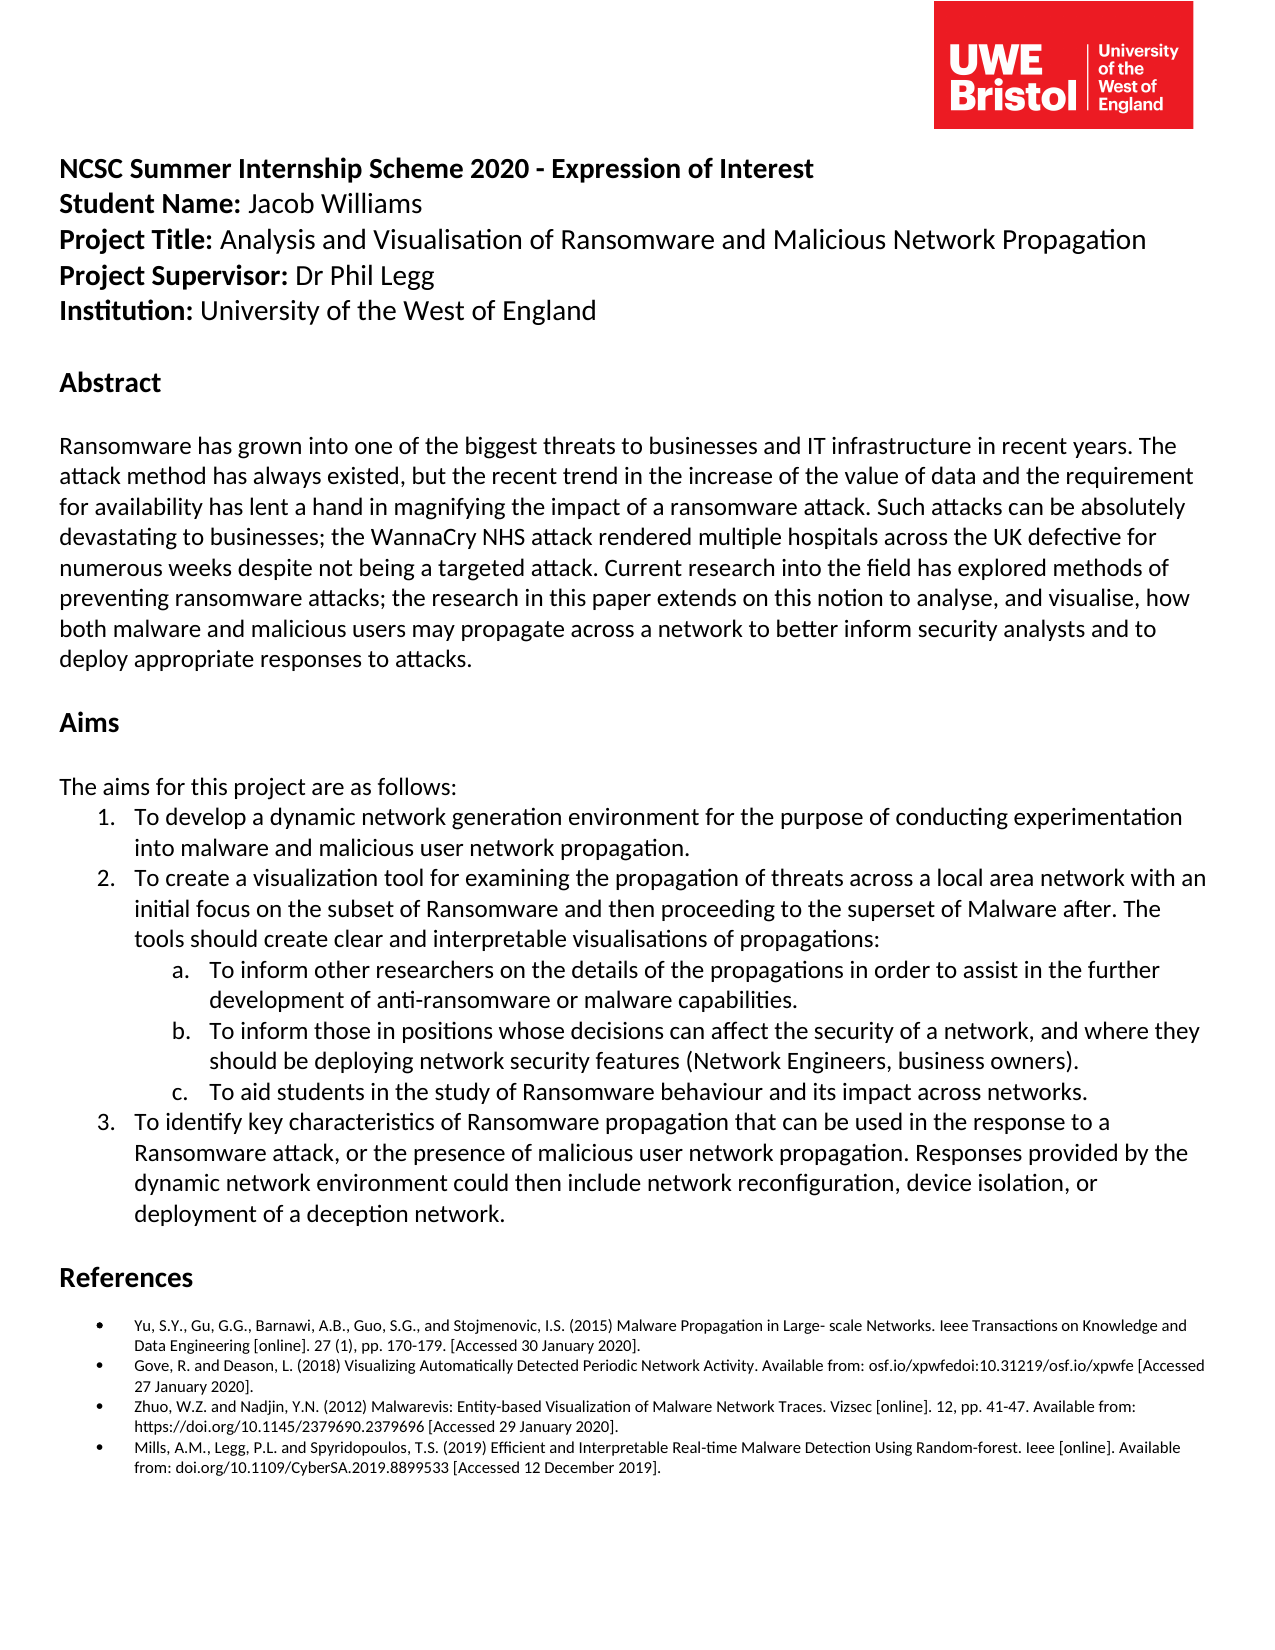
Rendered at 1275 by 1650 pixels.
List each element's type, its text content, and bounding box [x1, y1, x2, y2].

text Abstract [59, 364, 1216, 399]
list To create a visualization tool for examining the propagation of threats across a local area network with an initial focus on the subset of Ransomware and then proceeding to the superset of Malware after. The tools should create clear and interpretable visualisations of propagations: [97, 862, 1216, 954]
text The aims for this project are as follows: [59, 771, 1216, 801]
text Aims [59, 704, 1216, 740]
picture [934, 1, 1194, 129]
text Student Name: Jacob Williams [59, 186, 1216, 221]
list Gove, R. and Deason, L. (2018) Visualizing Automatically Detected Periodic Network Activity. Available from: osf.io/xpwfedoi:10.31219/osf.io/xpwfe [Accessed 27 January 2020]. [97, 1356, 1216, 1396]
list To aid students in the study of Ransomware behaviour and its impact across networks. [172, 1076, 1216, 1106]
list Mills, A.M., Legg, P.L. and Spyridopoulos, T.S. (2019) Efficient and Interpretable Real-time Malware Detection Using Random-forest. Ieee [online]. Available from: doi.org/10.1109/CyberSA.2019.8899533 [Accessed 12 December 2019]. [97, 1437, 1216, 1477]
text Ransomware has grown into one of the biggest threats to businesses and IT infrastructure in recent years. The attack method has always existed, but the recent trend in the increase of the value of data and the requirement for availability has lent a hand in magnifying the impact of a ransomware attack. Such attacks can be absolutely devastating to businesses; the WannaCry NHS attack rendered multiple hospitals across the UK defective for numerous weeks despite not being a targeted attack. Current research into the field has explored methods of preventing ransomware attacks; the research in this paper extends on this notion to analyse, and visualise, how both malware and malicious users may propagate across a network to better inform security analysts and to deploy appropriate responses to attacks. [59, 430, 1216, 674]
list Yu, S.Y., Gu, G.G., Barnawi, A.B., Guo, S.G., and Stojmenovic, I.S. (2015) Malware Propagation in Large- scale Networks. Ieee Transactions on Knowledge and Data Engineering [online]. 27 (1), pp. 170-179. [Accessed 30 January 2020]. [97, 1315, 1216, 1356]
text References [59, 1259, 1216, 1295]
list To develop a dynamic network generation environment for the purpose of conducting experimentation into malware and malicious user network propagation. [97, 801, 1216, 862]
list To identify key characteristics of Ransomware propagation that can be used in the response to a Ransomware attack, or the presence of malicious user network propagation. Responses provided by the dynamic network environment could then include network reconfiguration, device isolation, or deployment of a deception network. [97, 1106, 1216, 1228]
text Project Supervisor: Dr Phil Legg [59, 257, 1216, 292]
list To inform other researchers on the details of the propagations in order to assist in the further development of anti-ransomware or malware capabilities. [172, 954, 1216, 1015]
list Zhuo, W.Z. and Nadjin, Y.N. (2012) Malwarevis: Entity-based Visualization of Malware Network Traces. Vizsec [online]. 12, pp. 41-47. Available from: https://doi.org/10.1145/2379690.2379696 [Accessed 29 January 2020]. [97, 1396, 1216, 1437]
list To inform those in positions whose decisions can affect the security of a network, and where they should be deploying network security features (Network Engineers, business owners). [172, 1015, 1216, 1076]
text Project Title: Analysis and Visualisation of Ransomware and Malicious Network Propagation [59, 221, 1216, 257]
text Institution: University of the West of England [59, 292, 1216, 328]
text NCSC Summer Internship Scheme 2020 - Expression of Interest [59, 150, 1216, 186]
